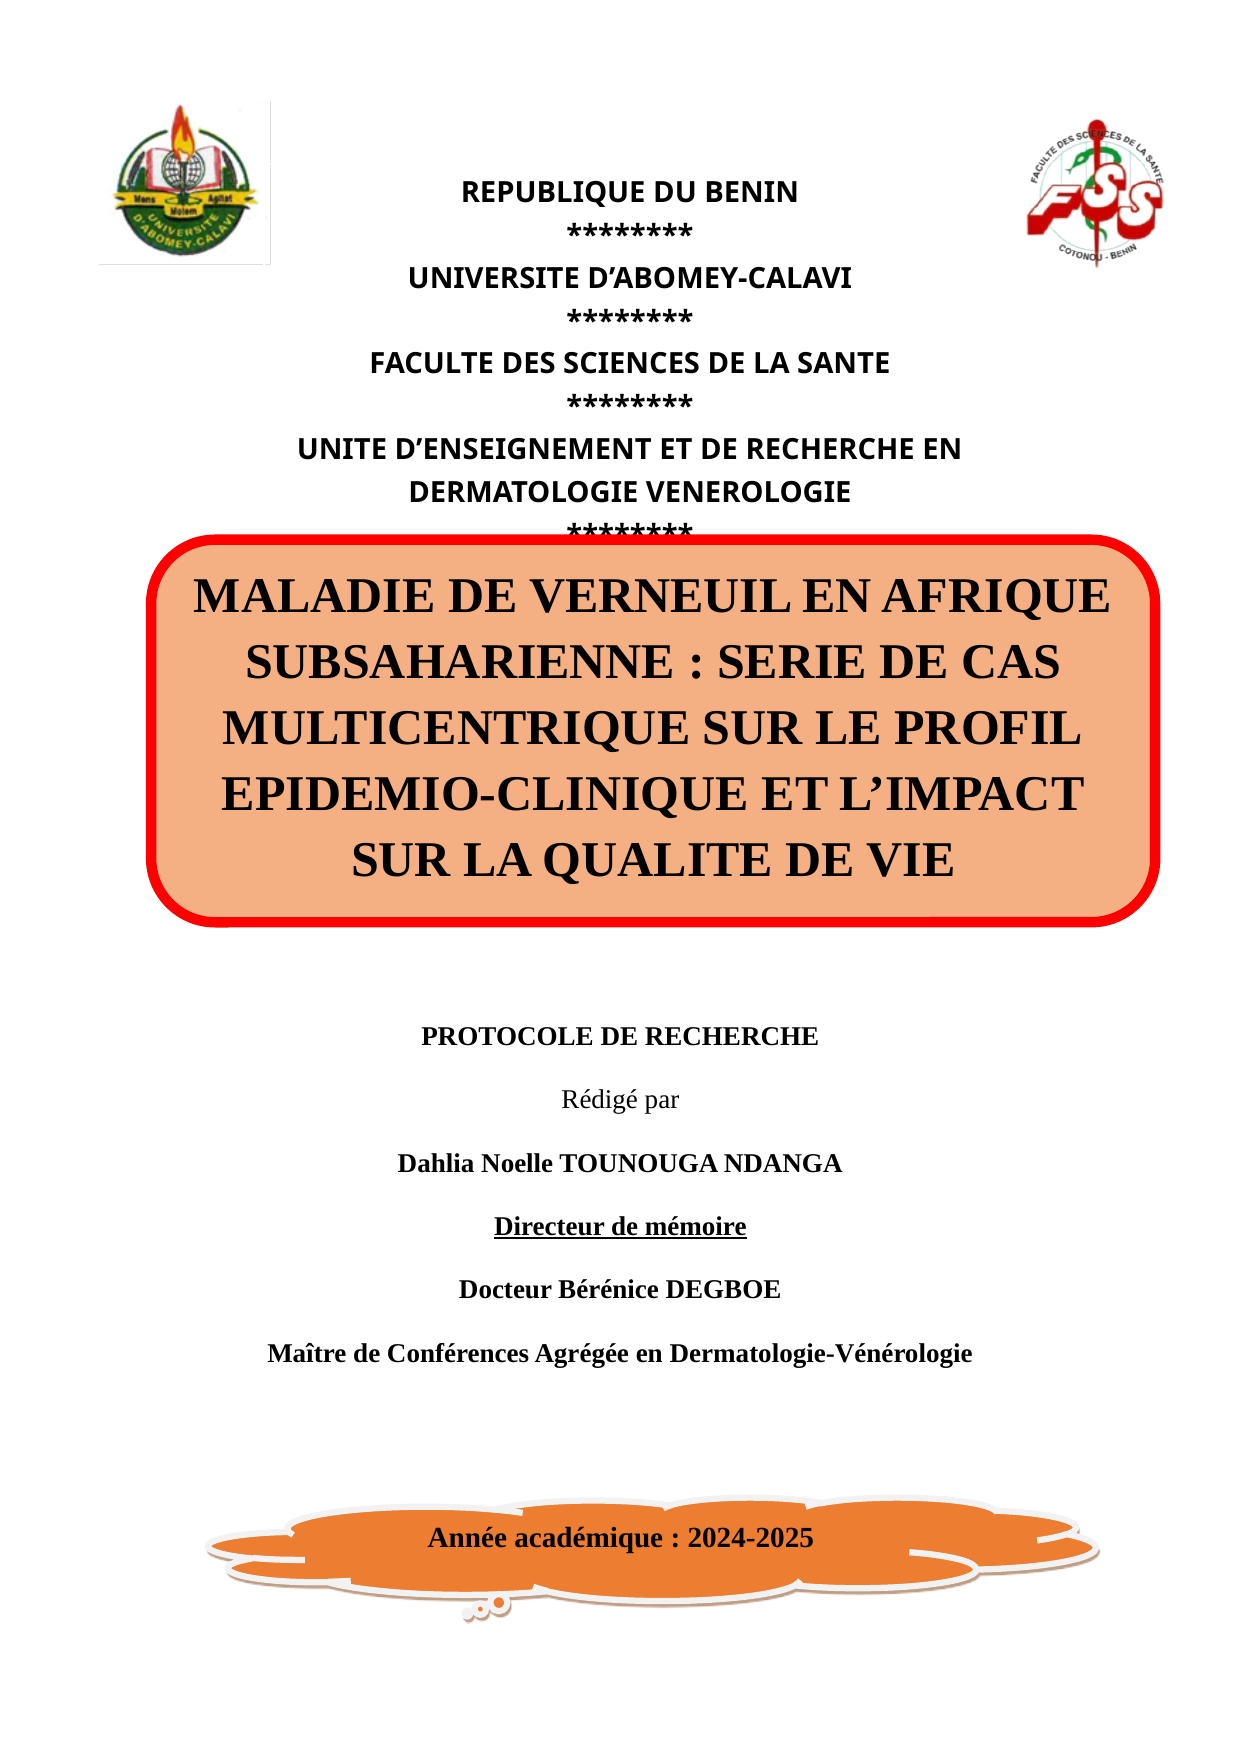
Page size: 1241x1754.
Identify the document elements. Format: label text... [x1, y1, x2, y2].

text Docteur Bérénice DEGBOE [148, 1273, 1093, 1304]
picture [98, 101, 272, 266]
text Directeur de mémoire [148, 1210, 1093, 1241]
text Dahlia Noelle TOUNOUGA NDANGA [148, 1147, 1093, 1178]
text Maître de Conférences Agrégée en Dermatologie-Vénérologie [148, 1337, 1093, 1368]
text Rédigé par [148, 1083, 1093, 1114]
text PROTOCOLE DE RECHERCHE [148, 1020, 1093, 1051]
picture [265, 165, 272, 266]
picture [1020, 118, 1174, 274]
